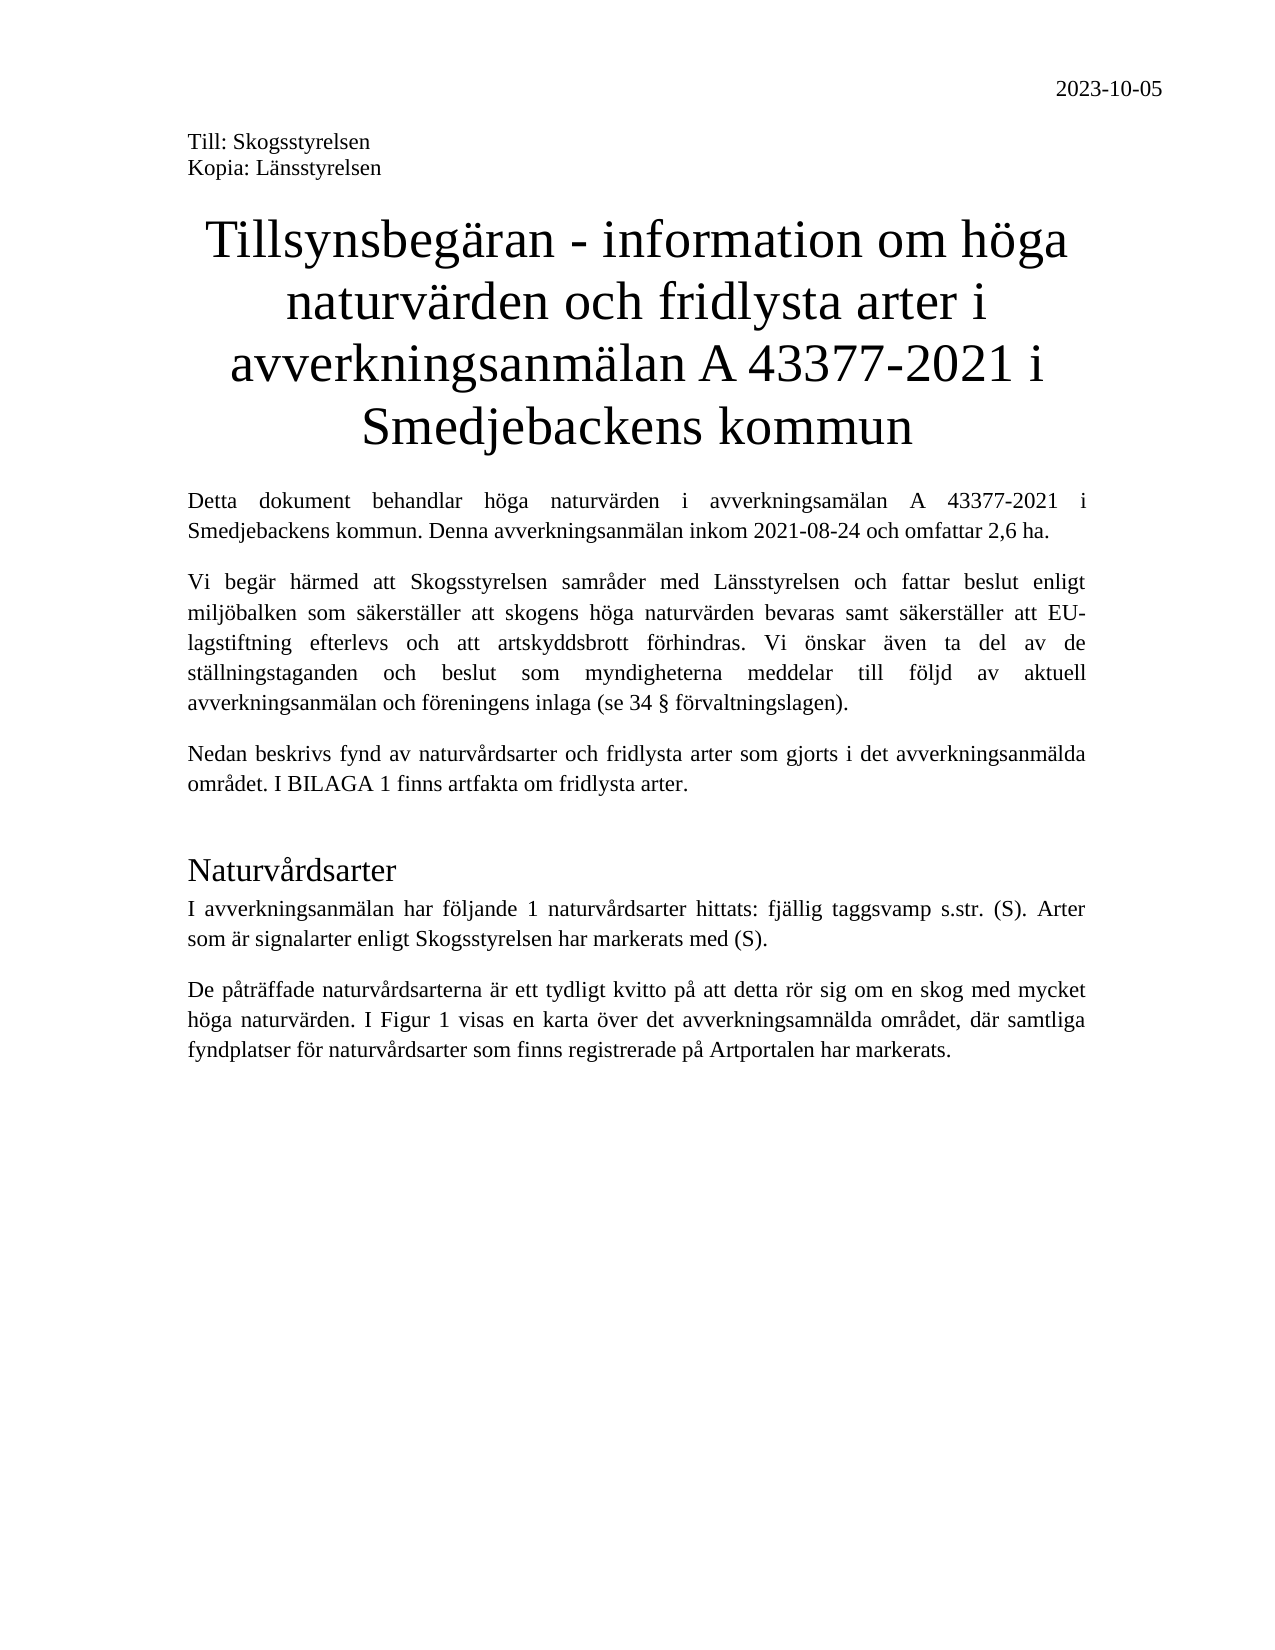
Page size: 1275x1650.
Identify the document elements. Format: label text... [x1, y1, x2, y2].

text Detta dokument behandlar höga naturvärden i avverkningsamälan A 43377-2021 i Smedjebackens kommun. Denna avverkningsanmälan inkom 2021-08-24 och omfattar 2,6 ha. [187, 487, 1087, 544]
text Vi begär härmed att Skogsstyrelsen samråder med Länsstyrelsen och fattar beslut enligt miljöbalken som säkerställer att skogens höga naturvärden bevaras samt säkerställer att EU-lagstiftning efterlevs och att artskyddsbrott förhindras. Vi önskar även ta del av de ställningstaganden och beslut som myndigheterna meddelar till följd av aktuell avverkningsanmälan och föreningens inlaga (se 34 § förvaltningslagen). [187, 568, 1087, 716]
text I avverkningsanmälan har följande 1 naturvårdsarter hittats: fjällig taggsvamp s.str. (S). Arter som är signalarter enligt Skogsstyrelsen har markerats med (S). [187, 895, 1087, 951]
subtitle Naturvårdsarter [187, 851, 1087, 889]
text Nedan beskrivs fynd av naturvårdsarter och fridlysta arter som gjorts i det avverkningsanmälda området. I BILAGA 1 finns artfakta om fridlysta arter. [187, 740, 1087, 797]
text De påträffade naturvårdsarterna är ett tydligt kvitto på att detta rör sig om en skog med mycket höga naturvärden. I Figur 1 visas en karta över det avverkningsamnälda området, där samtliga fyndplatser för naturvårdsarter som finns registrerade på Artportalen har markerats. [187, 976, 1087, 1063]
title Tillsynsbegäran - information om höga naturvärden och fridlysta arter i avverkningsanmälan A 43377-2021 i Smedjebackens kommun [187, 207, 1087, 456]
